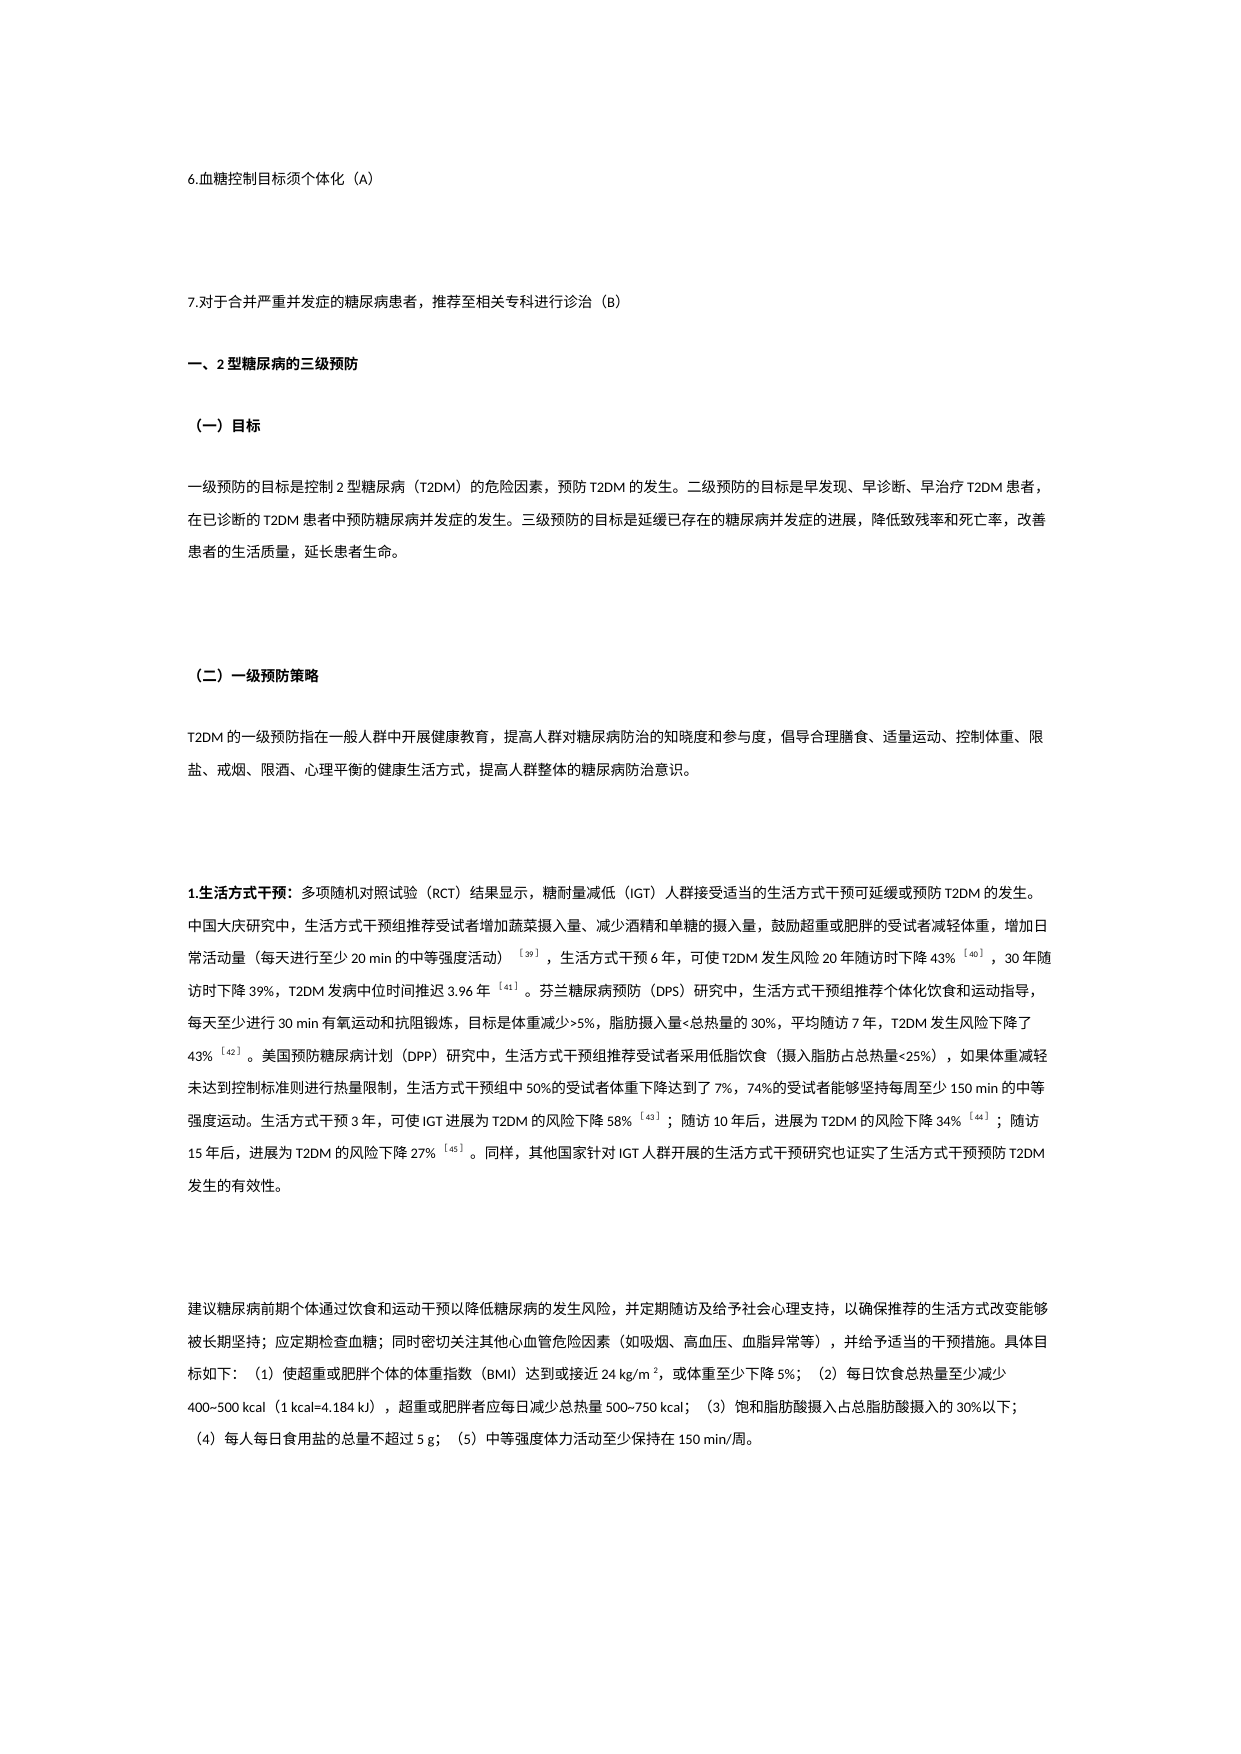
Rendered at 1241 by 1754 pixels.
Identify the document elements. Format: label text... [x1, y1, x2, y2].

text 7.对于合并严重并发症的糖尿病患者，推荐至相关专科进行诊治（B） [187, 285, 1053, 318]
text 建议糖尿病前期个体通过饮食和运动干预以降低糖尿病的发生风险，并定期随访及给予社会心理支持，以确保推荐的生活方式改变能够被长期坚持；应定期检查血糖；同时密切关注其他心血管危险因素（如吸烟、高血压、血脂异常等），并给予适当的干预措施。具体目标如下：（1）使超重或肥胖个体的体重指数（BMI）达到或接近24 kg/m 2，或体重至少下降5%；（2）每日饮食总热量至少减少400~500 kcal（1 kcal=4.184 kJ），超重或肥胖者应每日减少总热量500~750 kcal；（3）饱和脂肪酸摄入占总脂肪酸摄入的30%以下；（4）每人每日食用盐的总量不超过5 g；（5）中等强度体力活动至少保持在150 min/周。 [187, 1292, 1053, 1454]
text 一级预防的目标是控制2型糖尿病（T2DM）的危险因素，预防T2DM的发生。二级预防的目标是早发现、早诊断、早治疗T2DM患者，在已诊断的T2DM患者中预防糖尿病并发症的发生。三级预防的目标是延缓已存在的糖尿病并发症的进展，降低致残率和死亡率，改善患者的生活质量，延长患者生命。 [187, 470, 1053, 568]
text 6.血糖控制目标须个体化（A） [187, 162, 1053, 194]
text （二）一级预防策略 [187, 659, 1053, 691]
text 1.生活方式干预：多项随机对照试验（RCT）结果显示，糖耐量减低（IGT）人群接受适当的生活方式干预可延缓或预防T2DM的发生。中国大庆研究中，生活方式干预组推荐受试者增加蔬菜摄入量、减少酒精和单糖的摄入量，鼓励超重或肥胖的受试者减轻体重，增加日常活动量（每天进行至少20 min的中等强度活动） ［ 39 ］ ，生活方式干预6年，可使T2DM发生风险20年随访时下降43% ［ 40 ］ ，30年随访时下降39%，T2DM发病中位时间推迟3.96年 ［ 41 ］ 。芬兰糖尿病预防（DPS）研究中，生活方式干预组推荐个体化饮食和运动指导，每天至少进行30 min有氧运动和抗阻锻炼，目标是体重减少>5%，脂肪摄入量<总热量的30%，平均随访7年，T2DM发生风险下降了43% ［ 42 ］ 。美国预防糖尿病计划（DPP）研究中，生活方式干预组推荐受试者采用低脂饮食（摄入脂肪占总热量<25%），如果体重减轻未达到控制标准则进行热量限制，生活方式干预组中50%的受试者体重下降达到了7%，74%的受试者能够坚持每周至少150 min的中等强度运动。生活方式干预3年，可使IGT进展为T2DM的风险下降58% ［ 43 ］ ；随访10年后，进展为T2DM的风险下降34% ［ 44 ］ ；随访15年后，进展为T2DM的风险下降27% ［ 45 ］ 。同样，其他国家针对IGT人群开展的生活方式干预研究也证实了生活方式干预预防T2DM发生的有效性。 [187, 876, 1053, 1201]
text T2DM的一级预防指在一般人群中开展健康教育，提高人群对糖尿病防治的知晓度和参与度，倡导合理膳食、适量运动、控制体重、限盐、戒烟、限酒、心理平衡的健康生活方式，提高人群整体的糖尿病防治意识。 [187, 720, 1053, 785]
text （一）目标 [187, 409, 1053, 441]
text 一、2型糖尿病的三级预防 [187, 347, 1053, 379]
